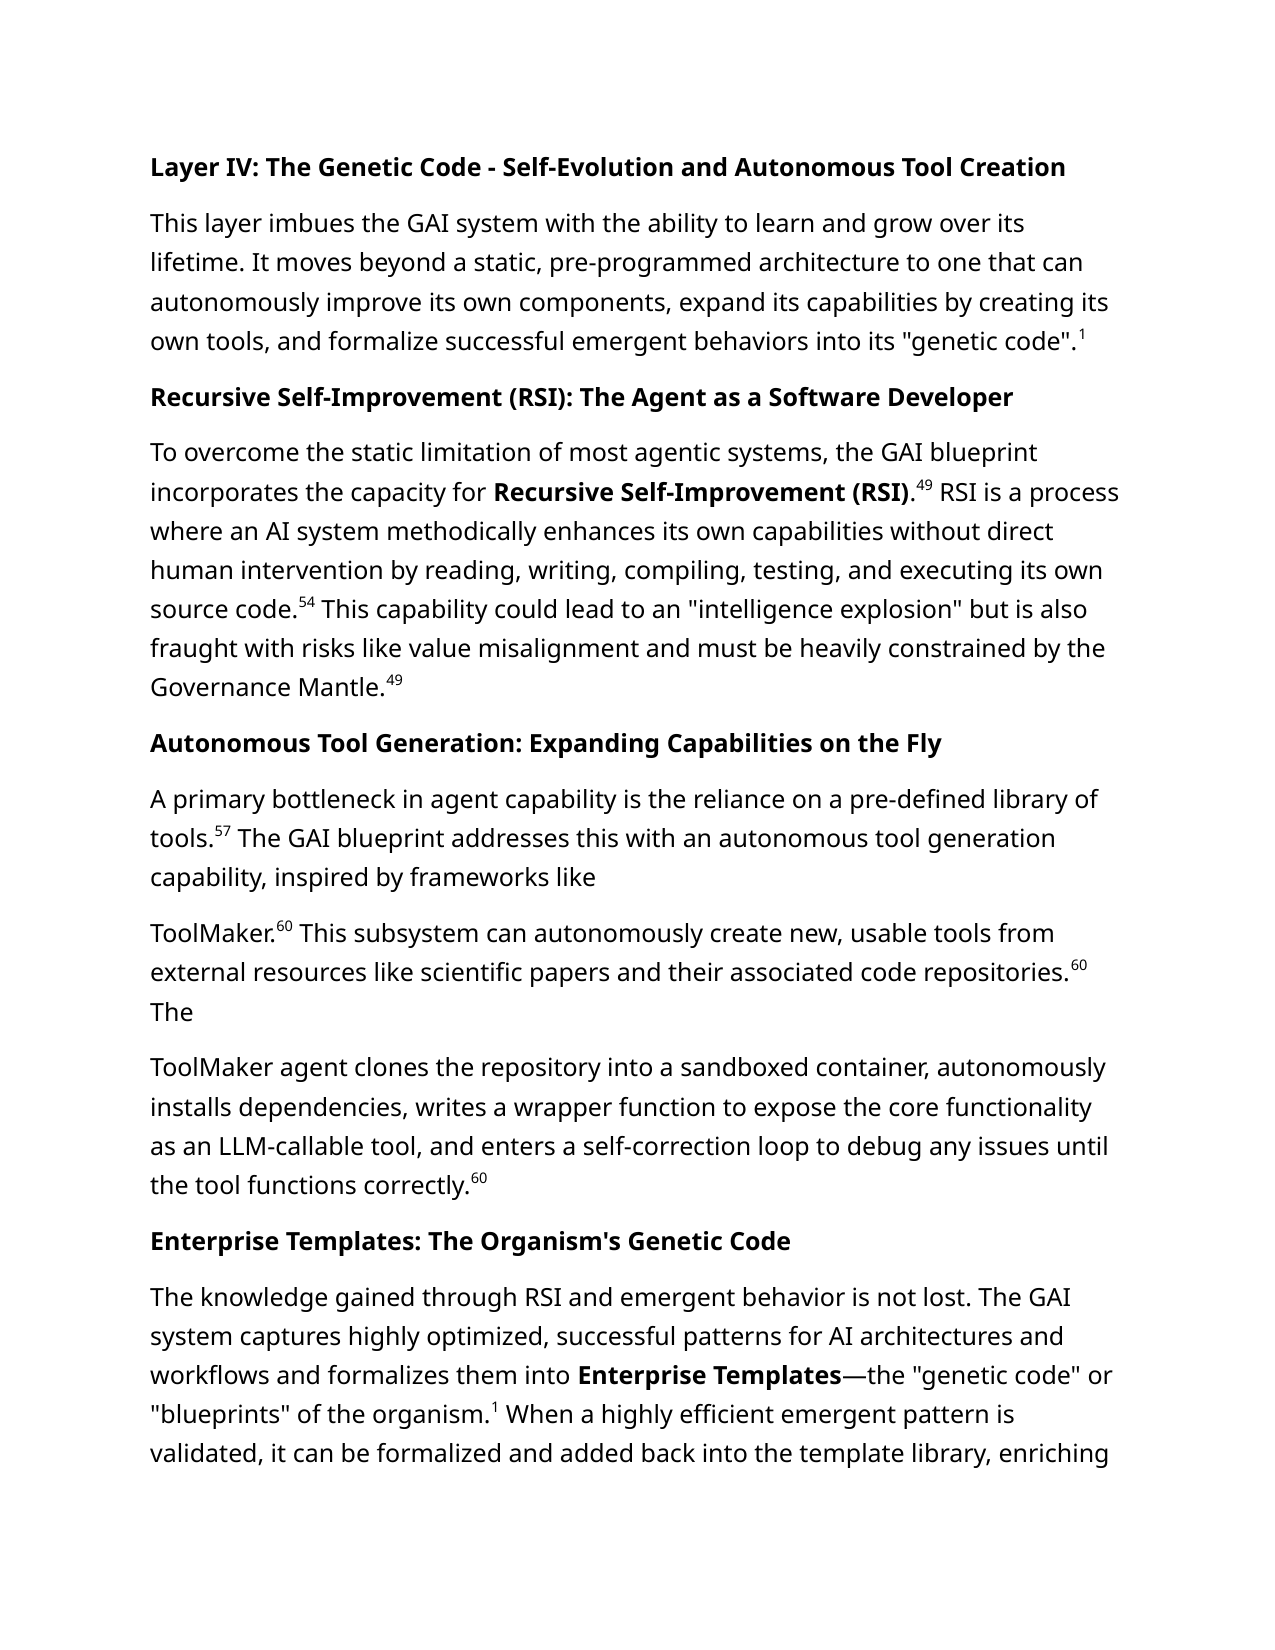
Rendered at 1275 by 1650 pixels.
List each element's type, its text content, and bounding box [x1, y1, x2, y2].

text Autonomous Tool Generation: Expanding Capabilities on the Fly [150, 726, 1125, 760]
text Recursive Self-Improvement (RSI): The Agent as a Software Developer [150, 379, 1125, 413]
text Enterprise Templates: The Organism's Genetic Code [150, 1223, 1125, 1257]
text Layer IV: The Genetic Code - Self-Evolution and Autonomous Tool Creation [150, 150, 1125, 184]
text ToolMaker agent clones the repository into a sandboxed container, autonomously installs dependencies, writes a wrapper function to expose the core functionality as an LLM-callable tool, and enters a self-correction loop to debug any issues until the tool functions correctly.60 [150, 1050, 1125, 1202]
text A primary bottleneck in agent capability is the reliance on a pre-defined library of tools.57 The GAI blueprint addresses this with an autonomous tool generation capability, inspired by frameworks like [150, 782, 1125, 894]
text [150, 1279, 1125, 1470]
text To overcome the static limitation of most agentic systems, the GAI blueprint incorporates the capacity for Recursive Self-Improvement (RSI).49 RSI is a process where an AI system methodically enhances its own capabilities without direct human intervention by reading, writing, compiling, testing, and executing its own source code.54 This capability could lead to an "intelligence explosion" but is also fraught with risks like value misalignment and must be heavily constrained by the Governance Mantle.49 [150, 435, 1125, 704]
text ToolMaker.60 This subsystem can autonomously create new, usable tools from external resources like scientific papers and their associated code repositories.60 The [150, 916, 1125, 1028]
text This layer imbues the GAI system with the ability to learn and grow over its lifetime. It moves beyond a static, pre-programmed architecture to one that can autonomously improve its own components, expand its capabilities by creating its own tools, and formalize successful emergent behaviors into its "genetic code".1 [150, 206, 1125, 357]
